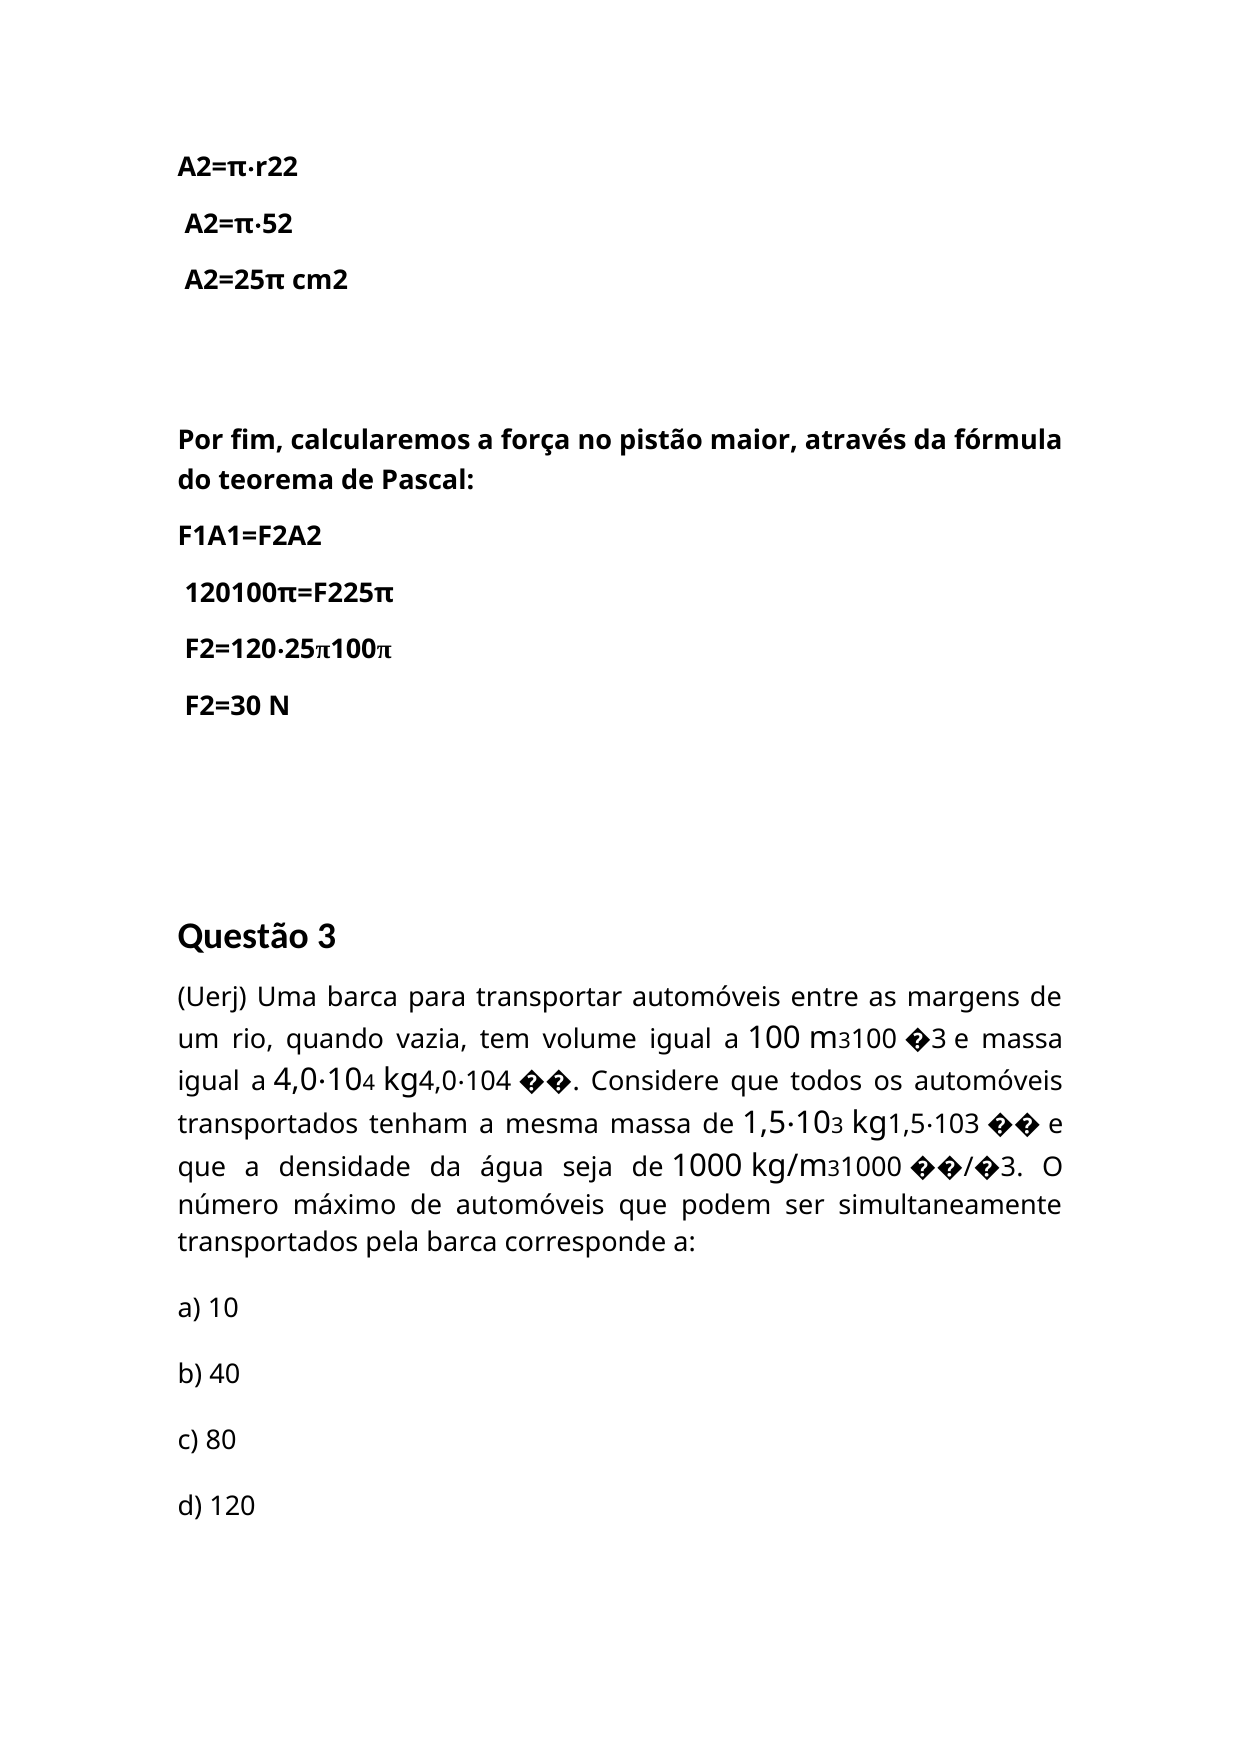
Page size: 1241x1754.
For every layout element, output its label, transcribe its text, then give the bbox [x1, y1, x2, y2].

text A2=π⋅r22 [177, 148, 1063, 184]
text c) 80 [177, 1420, 1063, 1457]
text F1A1=F2A2 [177, 517, 1063, 553]
text F2=120⋅25π100π [177, 629, 1063, 666]
text Questão 3 [177, 912, 1063, 958]
text A2=25π cm2 [177, 261, 1063, 297]
text a) 10 [177, 1288, 1063, 1325]
text d) 120 [177, 1486, 1063, 1523]
text (Uerj) Uma barca para transportar automóveis entre as margens de um rio, quando vazia, tem volume igual a 100 m3100 �3 e massa igual a 4,0⋅104 kg4,0⋅104 ��. Considere que todos os automóveis transportados tenham a mesma massa de 1,5⋅103 kg1,5⋅103 �� e que a densidade da água seja de 1000 kg/m31000 ��/�3. O número máximo de automóveis que podem ser simultaneamente transportados pela barca corresponde a: [177, 978, 1063, 1259]
text 120100π=F225π [177, 573, 1063, 610]
text F2=30 N [177, 686, 1063, 723]
text A2=π⋅52 [177, 204, 1063, 241]
text b) 40 [177, 1354, 1063, 1391]
text Por fim, calcularemos a força no pistão maior, através da fórmula do teorema de Pascal: [177, 420, 1063, 497]
